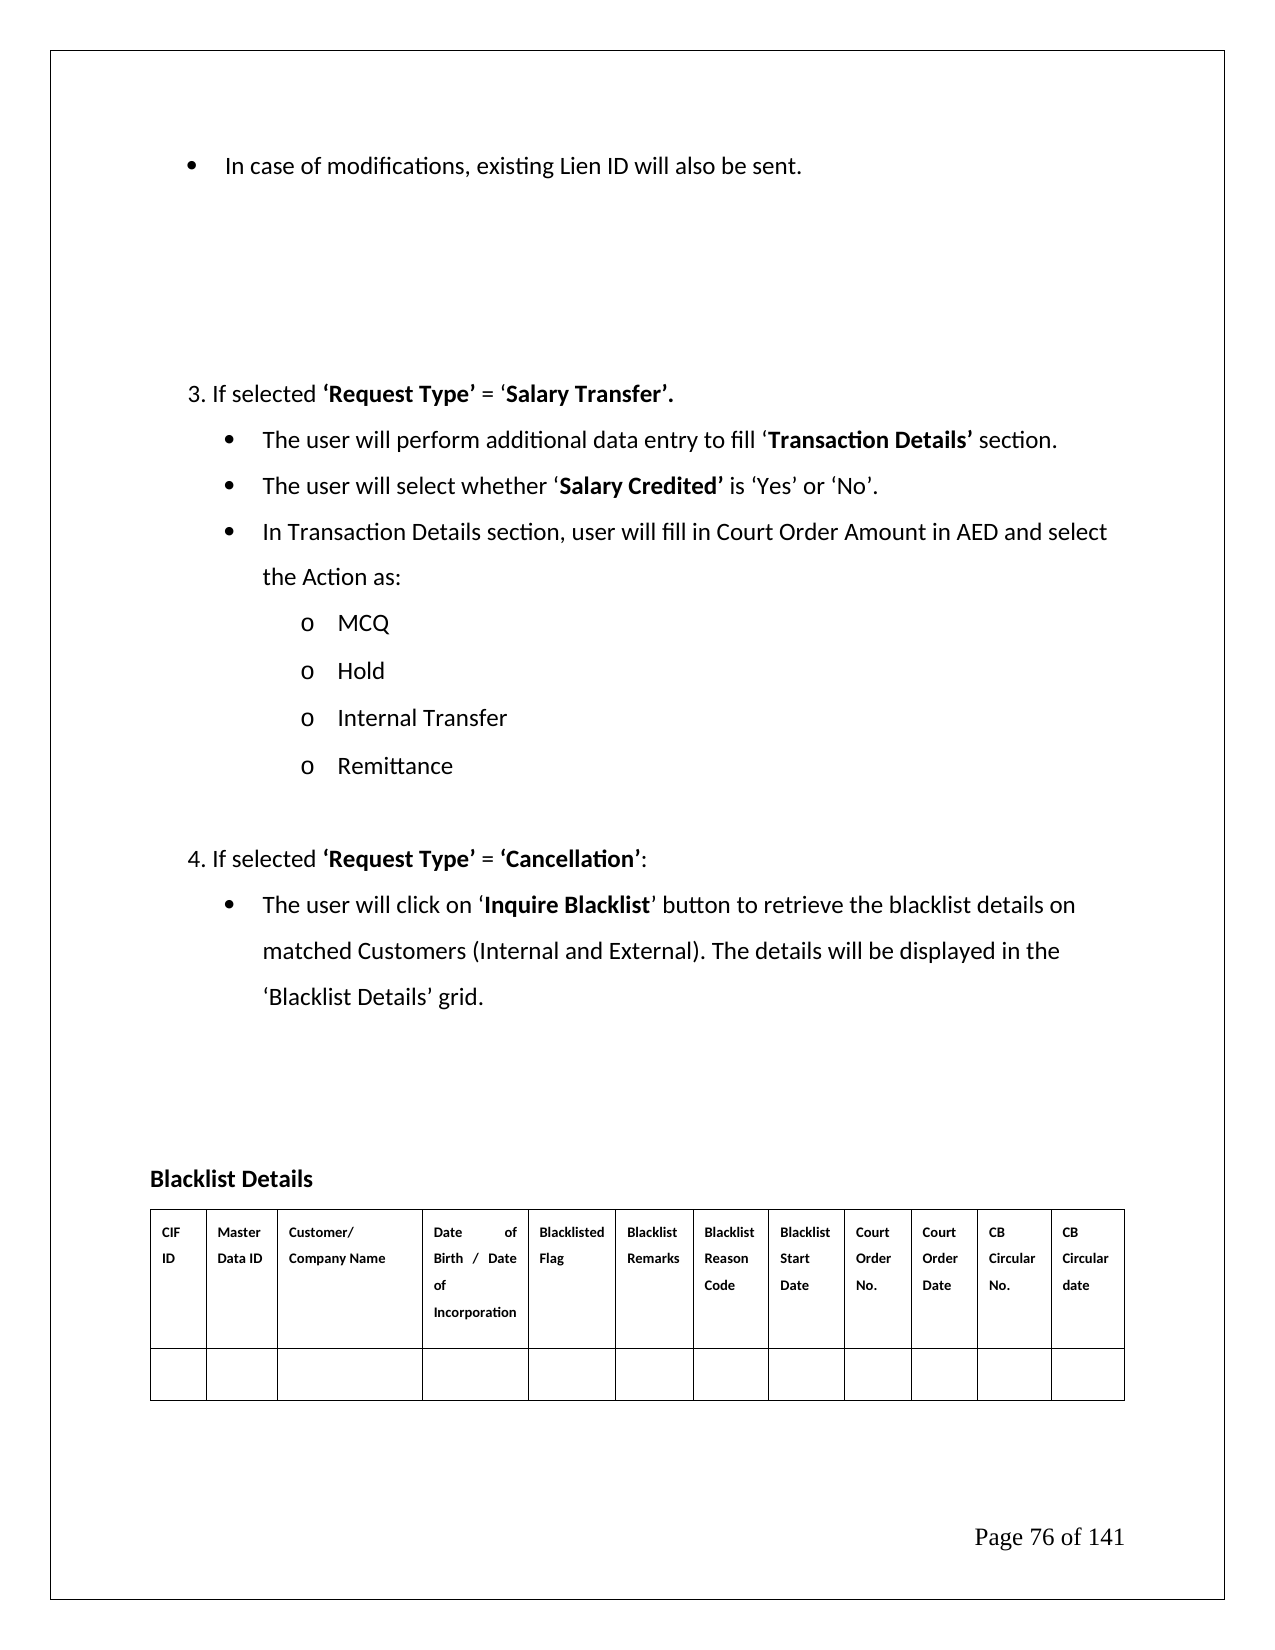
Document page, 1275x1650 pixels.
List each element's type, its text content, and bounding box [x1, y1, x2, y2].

list Internal Transfer [300, 702, 1125, 734]
table_cell [1052, 1349, 1124, 1399]
table_header CB Circular No. [978, 1210, 1051, 1347]
table_cell [423, 1349, 528, 1399]
table_header Date of Birth / Date of Incorporation [423, 1210, 528, 1347]
table_header Customer/Company Name [278, 1210, 422, 1347]
table_cell [616, 1349, 693, 1399]
table_header Court Order No. [845, 1210, 911, 1347]
table_header Blacklist Reason Code [694, 1210, 768, 1347]
table_cell [207, 1349, 277, 1399]
list Remittance [300, 750, 1125, 782]
list In Transaction Details section, user will fill in Court Order Amount in AED and select the Action as: [225, 516, 1125, 592]
list The user will select whether ‘Salary Credited’ is ‘Yes’ or ‘No’. [225, 470, 1125, 501]
table_cell [769, 1349, 844, 1399]
text 4. If selected ‘Request Type’ = ‘Cancellation’: [187, 843, 1125, 874]
list Hold [300, 655, 1125, 687]
table_header Blacklisted Flag [529, 1210, 615, 1347]
list The user will click on ‘Inquire Blacklist’ button to retrieve the blacklist details on matched Customers (Internal and External). The details will be displayed in the ‘Blacklist Details’ grid. [225, 889, 1125, 1011]
table_header Court Order Date [912, 1210, 977, 1347]
table_cell [529, 1349, 615, 1399]
list In case of modifications, existing Lien ID will also be sent. [187, 150, 1125, 181]
list MCQ [300, 607, 1125, 639]
list The user will perform additional data entry to fill ‘Transaction Details’ section. [225, 424, 1125, 455]
text 3. If selected ‘Request Type’ = ‘Salary Transfer’. [187, 379, 1125, 409]
table_cell [694, 1349, 768, 1399]
table_cell [845, 1349, 911, 1399]
table_cell [278, 1349, 422, 1399]
table_header Master Data ID [207, 1210, 277, 1347]
table_header CB Circular date [1052, 1210, 1124, 1347]
table_header Blacklist Start Date [769, 1210, 844, 1347]
table_cell [978, 1349, 1051, 1399]
text Blacklist Details [150, 1163, 1125, 1194]
table_cell [912, 1349, 977, 1399]
table_header CIF ID [151, 1210, 206, 1347]
table_cell [151, 1349, 206, 1399]
table_header Blacklist Remarks [616, 1210, 693, 1347]
